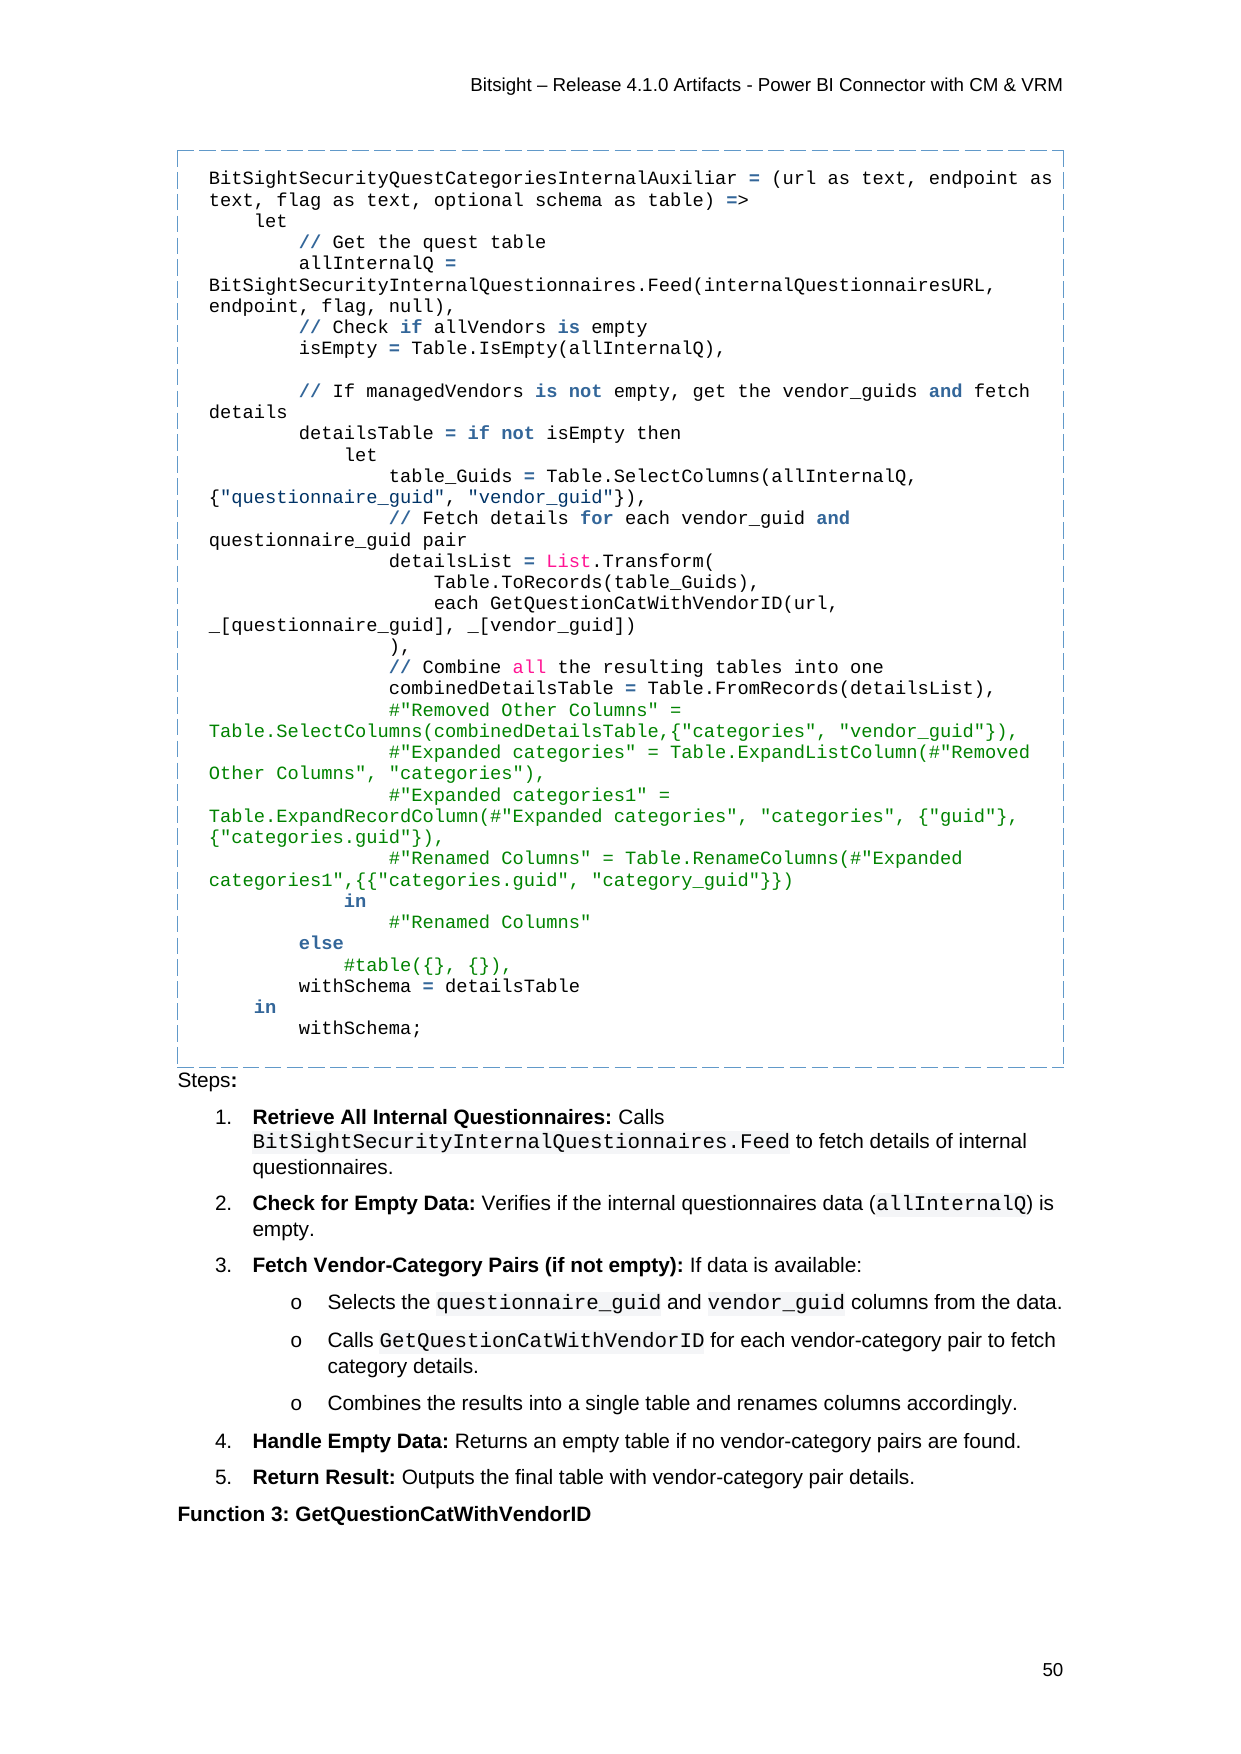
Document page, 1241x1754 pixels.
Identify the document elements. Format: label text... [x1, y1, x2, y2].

list Handle Empty Data: Returns an empty table if no vendor-category pairs are found. [215, 1429, 1063, 1453]
list Fetch Vendor-Category Pairs (if not empty): If data is available: [215, 1253, 1063, 1277]
list Check for Empty Data: Verifies if the internal questionnaires data (allInternalQ) is empty. [215, 1191, 1063, 1241]
list Calls GetQuestionCatWithVendorID for each vendor-category pair to fetch category details. [290, 1328, 1063, 1378]
text Function 3: GetQuestionCatWithVendorID [177, 1502, 1063, 1526]
table_header BitSightSecurityQuestCategoriesInternalAuxiliar = (url as text, endpoint as text, flag as text, optional schema as table) => let // Get the quest table allInternalQ = BitSightSecurityInternalQuestionnaires.Feed(internalQuestionnairesURL, endpoint, flag, null), // Check if allVendors is empty isEmpty = Table.IsEmpty(allInternalQ), // If managedVendors is not empty, get the vendor_guids and fetch details detailsTable = if not isEmpty then let table_Guids = Table.SelectColumns(allInternalQ, {"questionnaire_guid", "vendor_guid"}), // Fetch details for each vendor_guid and questionnaire_guid pair detailsList = List.Transform( Table.ToRecords(table_Guids), each GetQuestionCatWithVendorID(url, _[questionnaire_guid], _[vendor_guid]) ), // Combine all the resulting tables into one combinedDetailsTable = Table.FromRecords(detailsList), #"Removed Other Columns" = Table.SelectColumns(combinedDetailsTable,{"categories", "vendor_guid"}), #"Expanded categories" = Table.ExpandListColumn(#"Removed Other Columns", "categories"), #"Expanded categories1" = Table.ExpandRecordColumn(#"Expanded categories", "categories", {"guid"}, {"categories.guid"}), #"Renamed Columns" = Table.RenameColumns(#"Expanded categories1",{{"categories.guid", "category_guid"}}) in #"Renamed Columns" else #table({}, {}), withSchema = detailsTable in withSchema; [178, 150, 1063, 1067]
list Selects the questionnaire_guid and vendor_guid columns from the data. [290, 1290, 1063, 1316]
list Return Result: Outputs the final table with vendor-category pair details. [215, 1465, 1063, 1489]
list Combines the results into a single table and renames columns accordingly. [290, 1390, 1063, 1416]
list Retrieve All Internal Questionnaires: Calls BitSightSecurityInternalQuestionnaires.Feed to fetch details of internal questionnaires. [215, 1105, 1063, 1178]
text Steps: [177, 1068, 1063, 1092]
